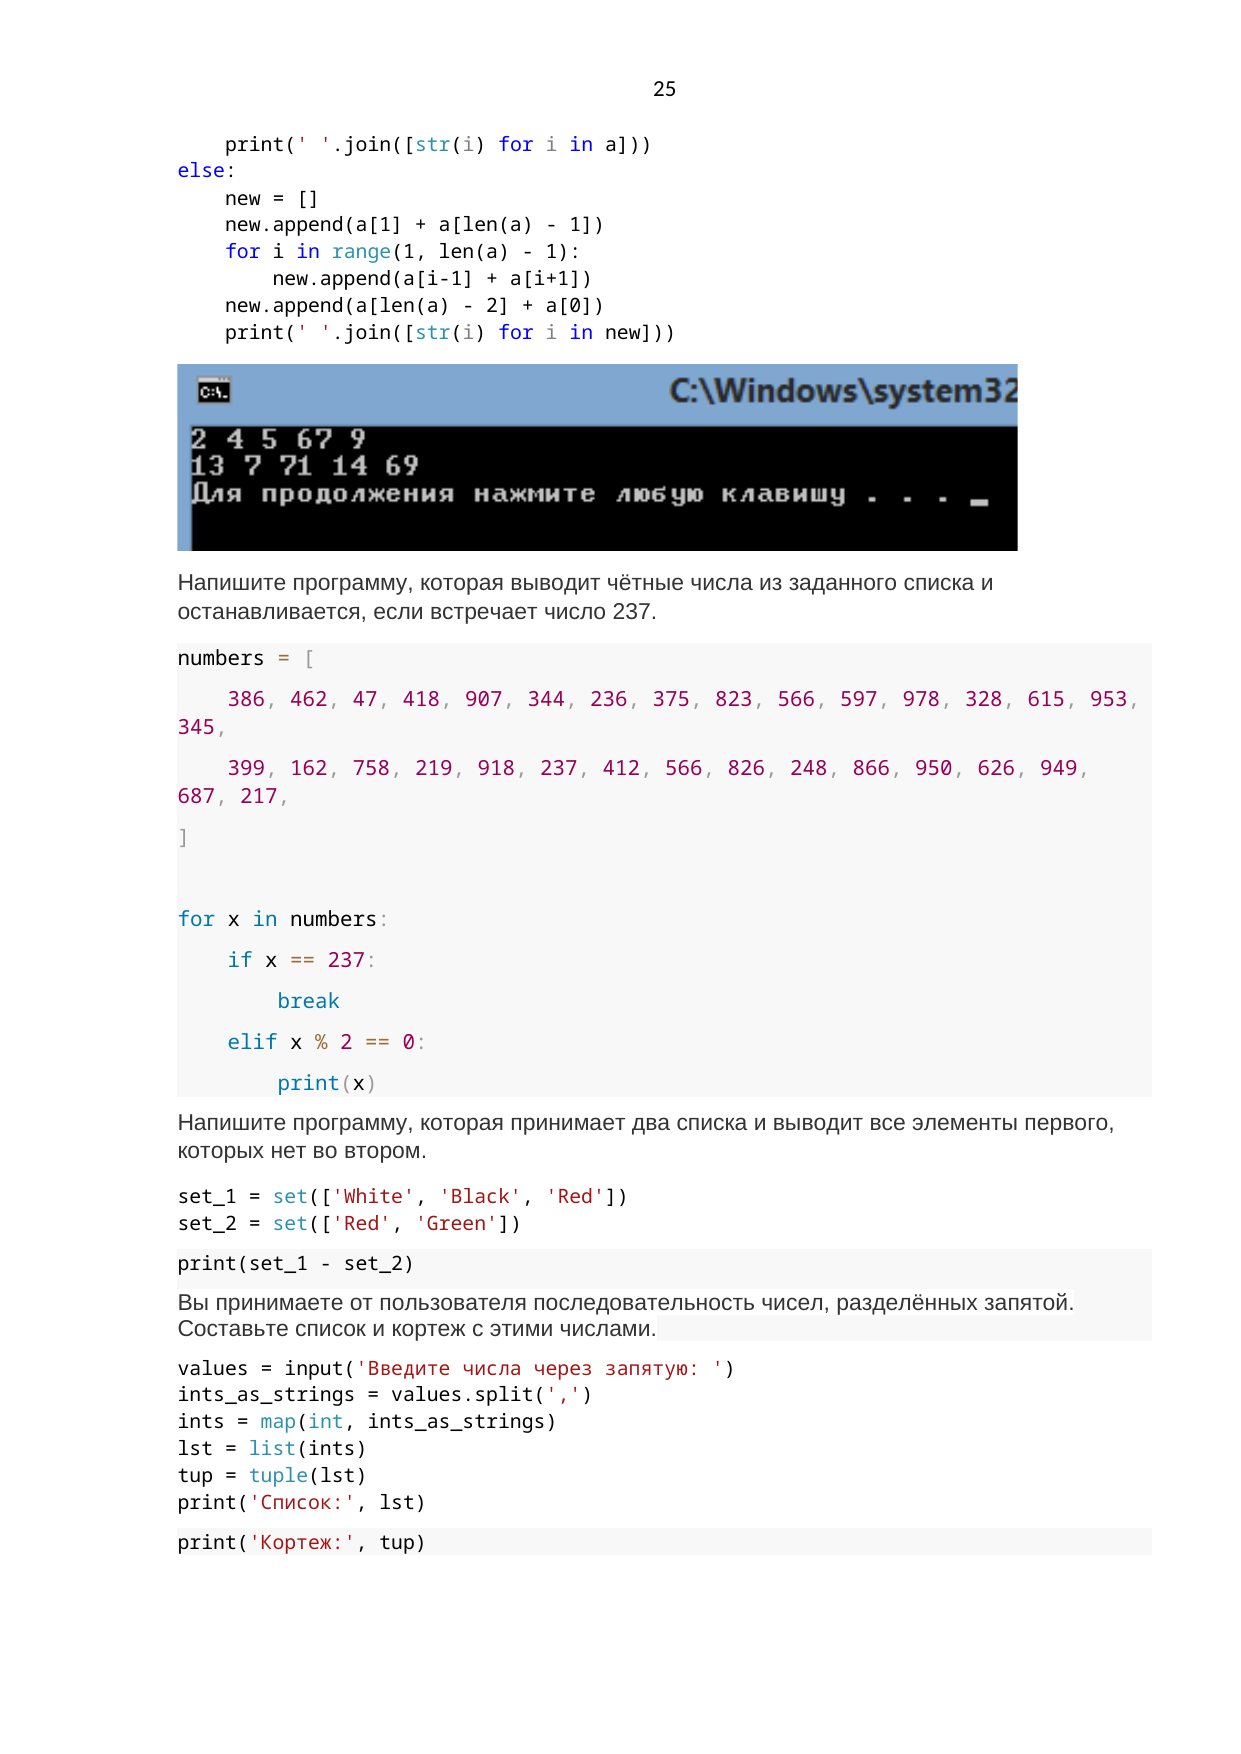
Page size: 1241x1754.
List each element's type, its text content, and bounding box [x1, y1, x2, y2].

text elif x % 2 == 0: [177, 1027, 1152, 1056]
text new.append(a[1] + a[len(a) - 1]) [177, 211, 1152, 238]
text values = input('Введите числа через запятую: ') [177, 1354, 1152, 1381]
text break [177, 986, 1152, 1015]
text else: [177, 157, 1152, 184]
text print(' '.join([str(i) for i in new])) [177, 319, 1152, 346]
text new.append(a[len(a) - 2] + a[0]) [177, 292, 1152, 319]
text print('Кортеж:', tup) [177, 1528, 1152, 1555]
text Вы принимаете от пользователя последовательность чисел, разделённых запятой. Составьте список и кортеж с этими числами. [177, 1288, 1152, 1341]
text 386, 462, 47, 418, 907, 344, 236, 375, 823, 566, 597, 978, 328, 615, 953, 345, [177, 684, 1152, 741]
text print(x) [177, 1068, 1152, 1097]
text Напишите программу, которая выводит чётные числа из заданного списка и останавливается, если встречает число 237. [177, 569, 1152, 624]
text new = [] [177, 184, 1152, 211]
picture [177, 364, 1018, 551]
text lst = list(ints) [177, 1435, 1152, 1462]
text Напишите программу, которая принимает два списка и выводит все элементы первого, которых нет во втором. [177, 1109, 1152, 1164]
text ints_as_strings = values.split(',') [177, 1381, 1152, 1408]
text ] [177, 822, 1152, 851]
text print('Список:', lst) [177, 1489, 1152, 1516]
text 399, 162, 758, 219, 918, 237, 412, 566, 826, 248, 866, 950, 626, 949, 687, 217, [177, 753, 1152, 810]
text new.append(a[i-1] + a[i+1]) [177, 265, 1152, 292]
text if x == 237: [177, 945, 1152, 974]
text print(set_1 - set_2) [177, 1249, 1152, 1276]
text set_2 = set(['Red', 'Green']) [177, 1209, 1152, 1237]
text for x in numbers: [177, 904, 1152, 933]
text numbers = [ [177, 643, 1152, 671]
text for i in range(1, len(a) - 1): [177, 238, 1152, 265]
text tup = tuple(lst) [177, 1462, 1152, 1489]
text ints = map(int, ints_as_strings) [177, 1408, 1152, 1435]
text set_1 = set(['White', 'Black', 'Red']) [177, 1183, 1152, 1209]
text print(' '.join([str(i) for i in a])) [177, 130, 1152, 157]
